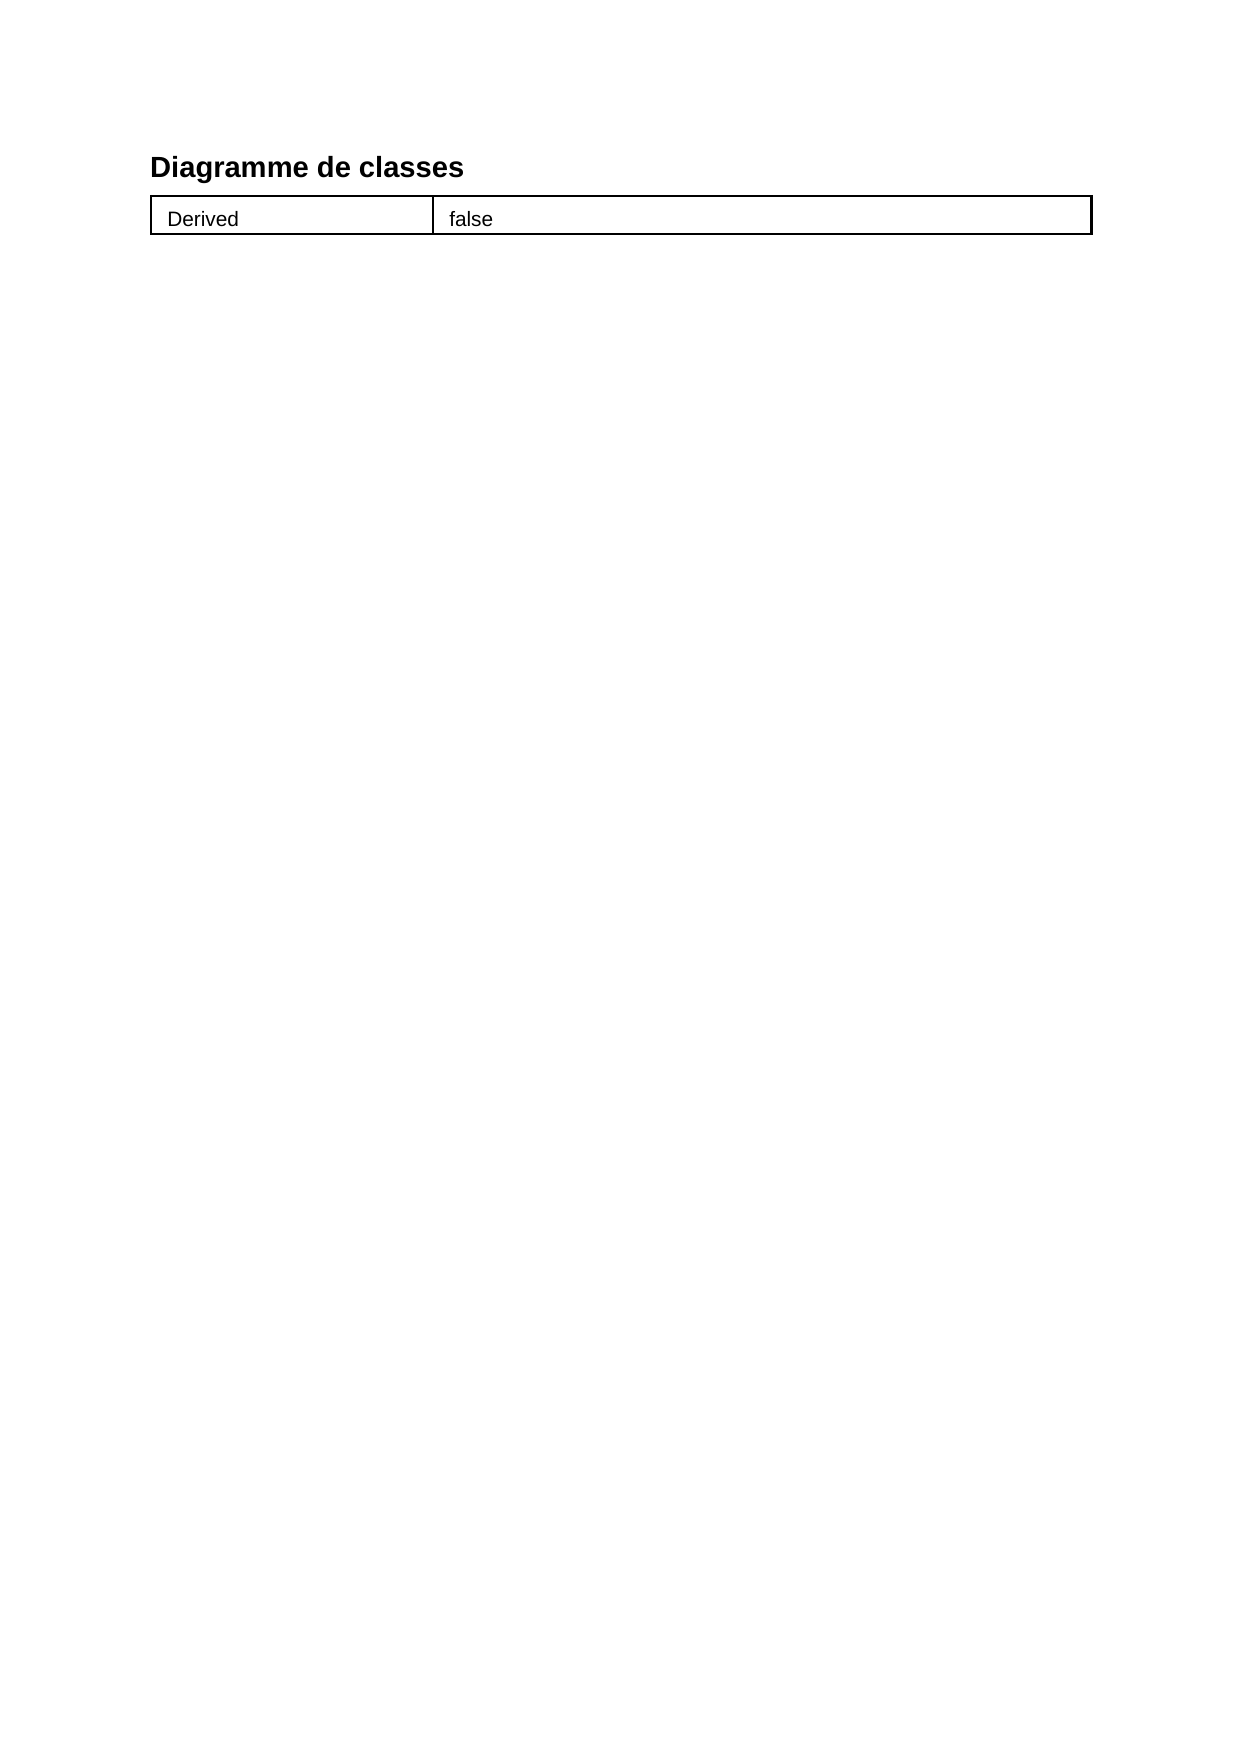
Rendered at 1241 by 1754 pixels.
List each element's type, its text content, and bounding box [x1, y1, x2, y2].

table_cell false [434, 197, 1090, 233]
table_cell Derived [152, 197, 432, 233]
